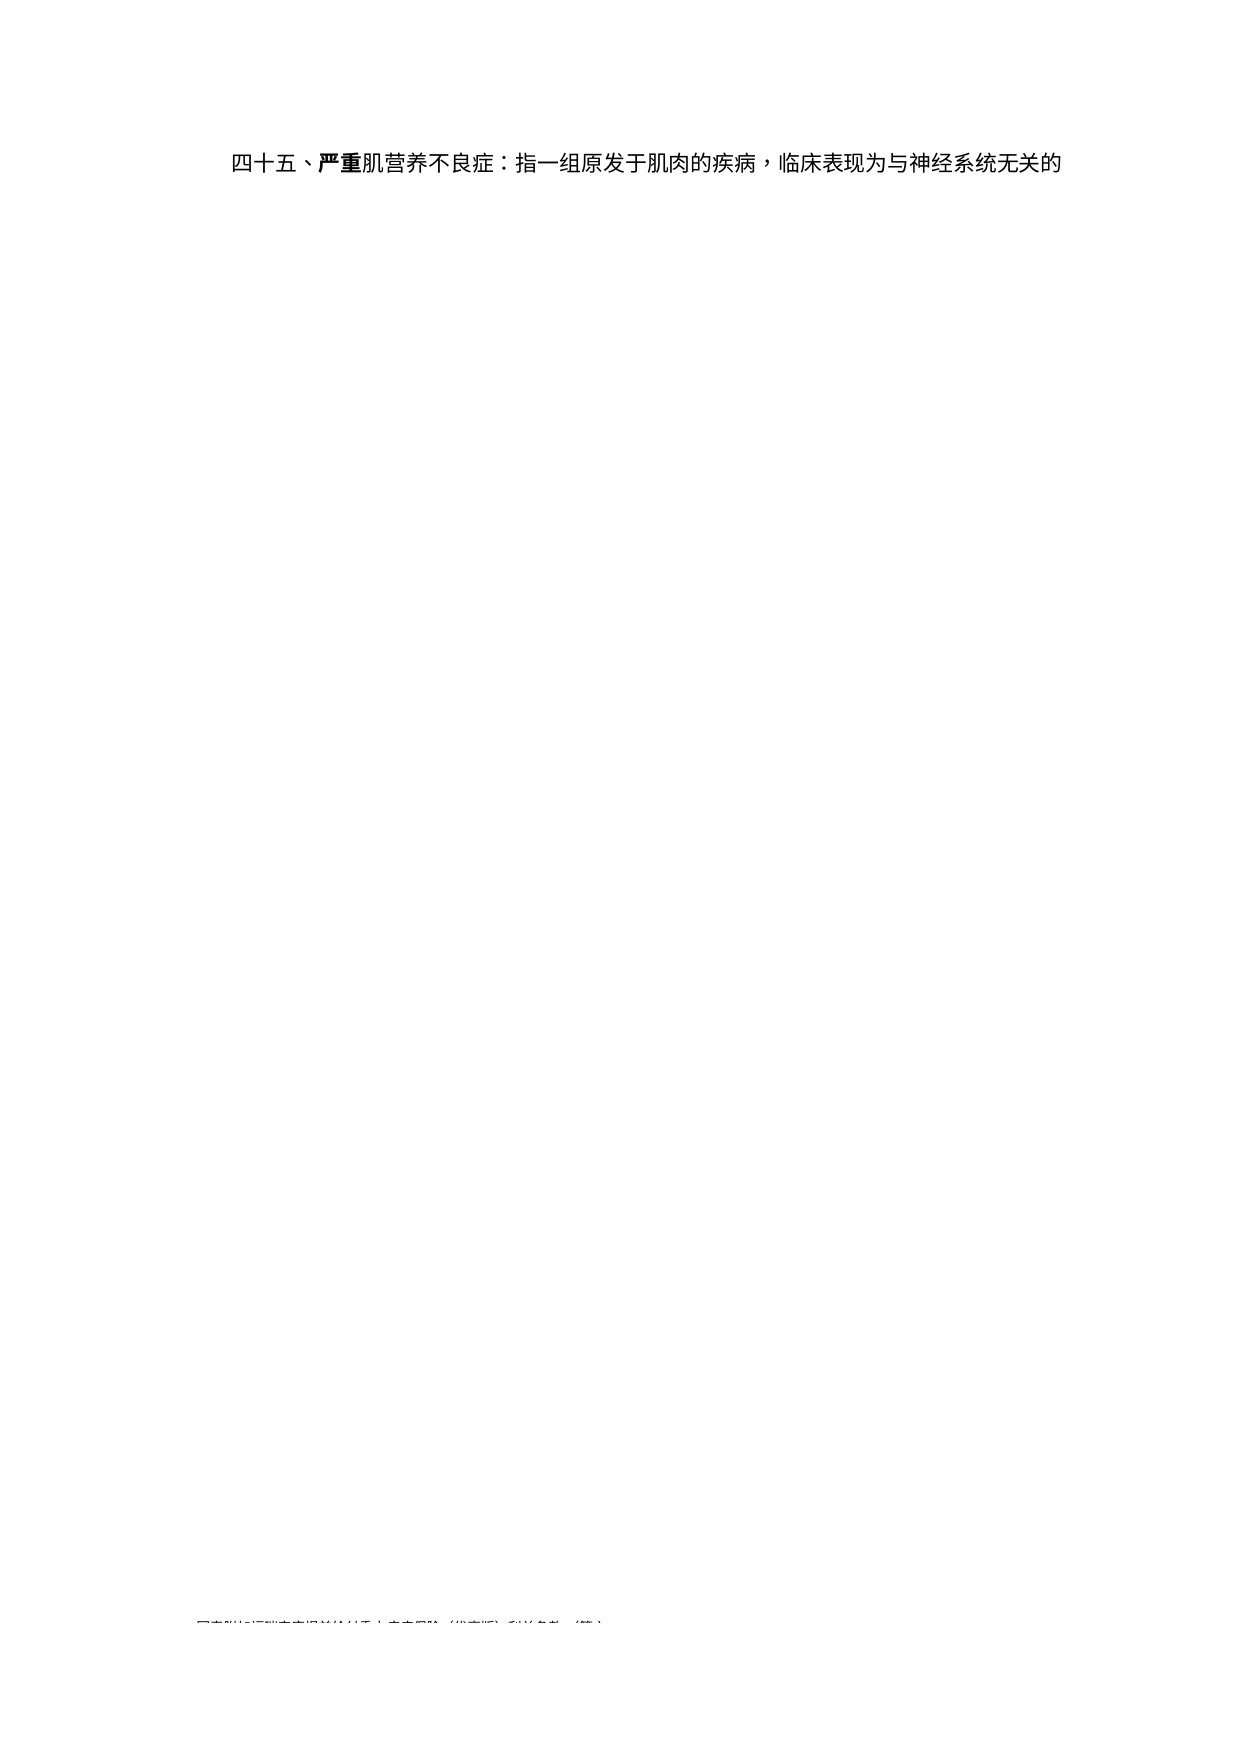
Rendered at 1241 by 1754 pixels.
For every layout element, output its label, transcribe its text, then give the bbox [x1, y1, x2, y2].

text 四十五、严重肌营养不良症：指一组原发于肌肉的疾病，临床表现为与神经系统无关的 [231, 146, 1076, 177]
